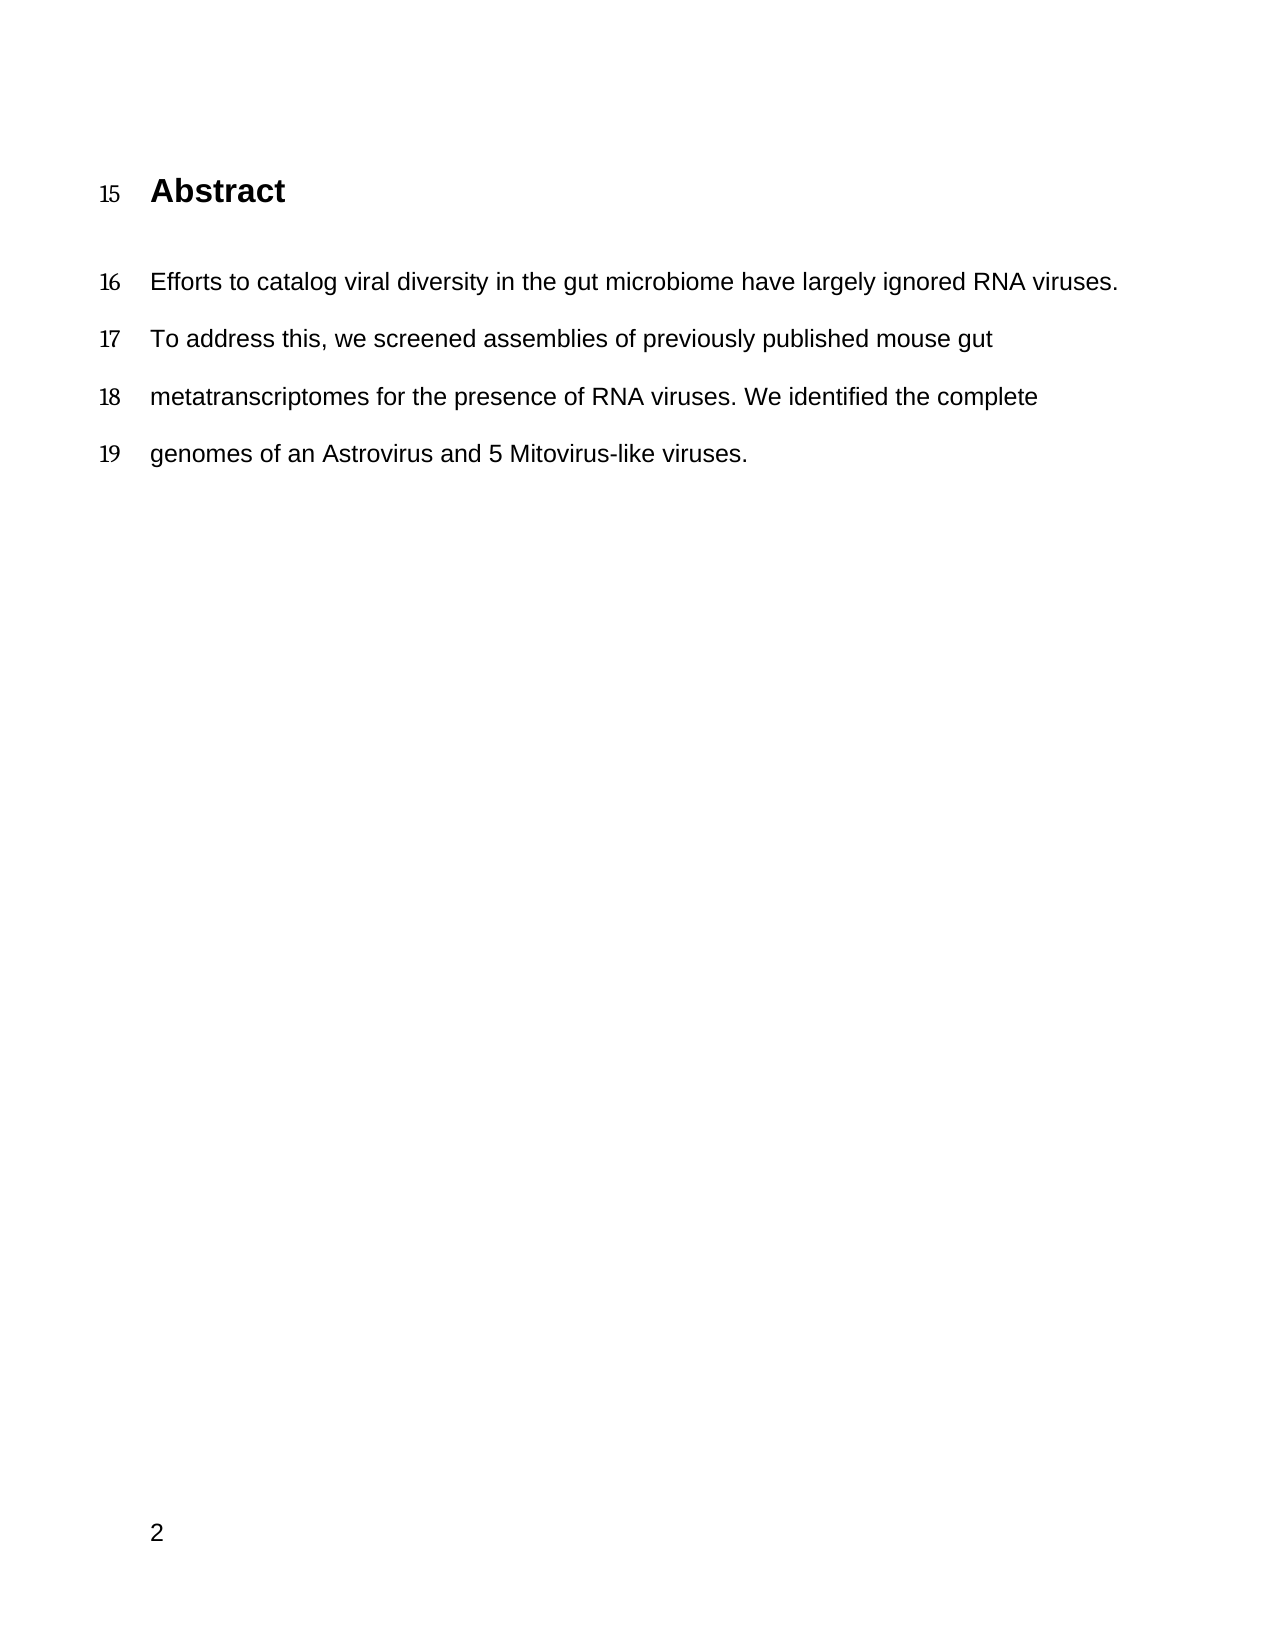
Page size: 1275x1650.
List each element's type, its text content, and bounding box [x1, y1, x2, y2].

text Efforts to catalog viral diversity in the gut microbiome have largely ignored RNA viruses. To address this, we screened assemblies of previously published mouse gut metatranscriptomes for the presence of RNA viruses. We identified the complete genomes of an Astrovirus and 5 Mitovirus-like viruses. [150, 266, 1125, 468]
subtitle Abstract [150, 171, 1125, 209]
